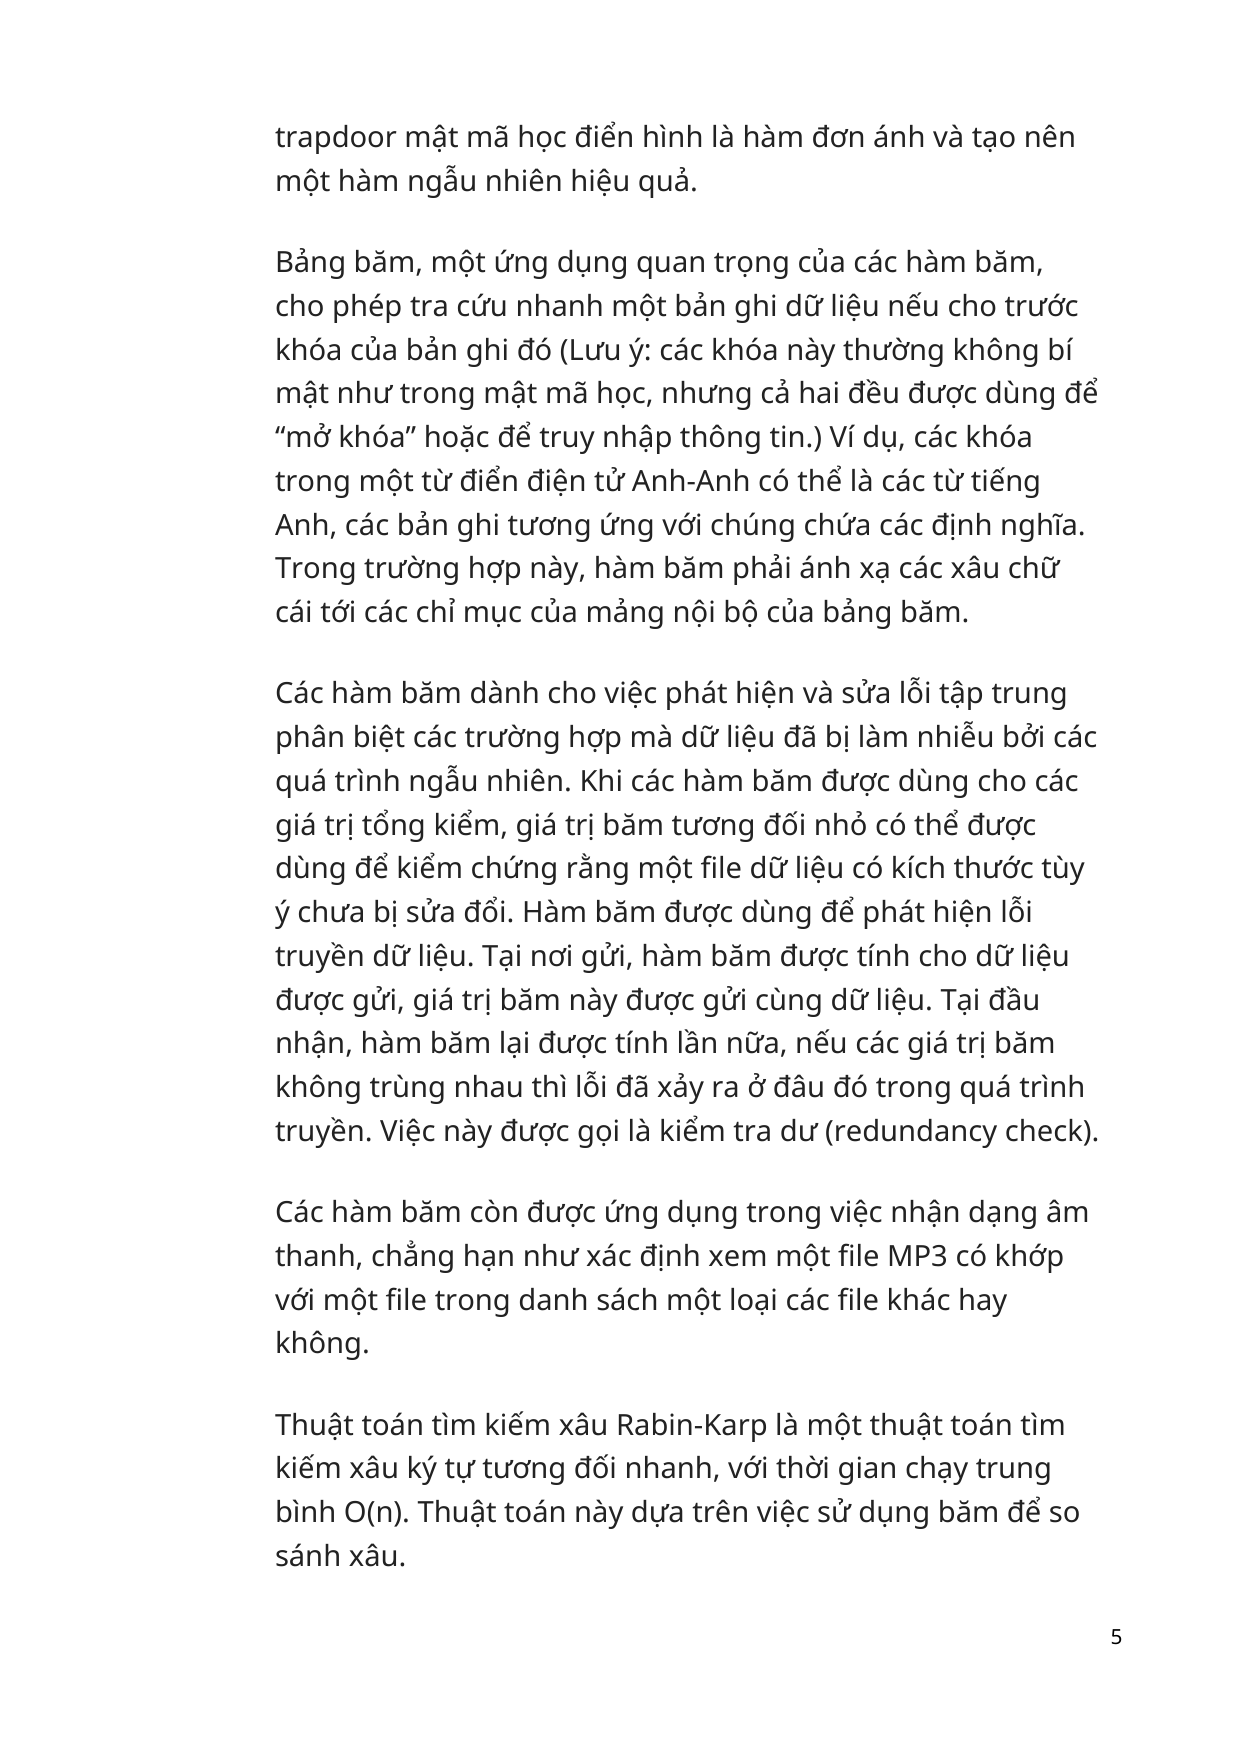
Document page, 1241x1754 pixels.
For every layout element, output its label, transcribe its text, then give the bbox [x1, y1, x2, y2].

text Các hàm băm dành cho việc phát hiện và sửa lỗi tập trung phân biệt các trường hợp mà dữ liệu đã bị làm nhiễu bởi các quá trình ngẫu nhiên. Khi các hàm băm được dùng cho các giá trị tổng kiểm, giá trị băm tương đối nhỏ có thể được dùng để kiểm chứng rằng một file dữ liệu có kích thước tùy ý chưa bị sửa đổi. Hàm băm được dùng để phát hiện lỗi truyền dữ liệu. Tại nơi gửi, hàm băm được tính cho dữ liệu được gửi, giá trị băm này được gửi cùng dữ liệu. Tại đầu nhận, hàm băm lại được tính lần nữa, nếu các giá trị băm không trùng nhau thì lỗi đã xảy ra ở đâu đó trong quá trình truyền. Việc này được gọi là kiểm tra dư (redundancy check). [275, 668, 1101, 1150]
text Các hàm băm còn được ứng dụng trong việc nhận dạng âm thanh, chẳng hạn như xác định xem một file MP3 có khớp với một file trong danh sách một loại các file khác hay không. [275, 1187, 1101, 1362]
text Thuật toán tìm kiếm xâu Rabin-Karp là một thuật toán tìm kiếm xâu ký tự tương đối nhanh, với thời gian chạy trung bình O(n). Thuật toán này dựa trên việc sử dụng băm để so sánh xâu. [275, 1400, 1101, 1575]
text Bảng băm, một ứng dụng quan trọng của các hàm băm, cho phép tra cứu nhanh một bản ghi dữ liệu nếu cho trước khóa của bản ghi đó (Lưu ý: các khóa này thường không bí mật như trong mật mã học, nhưng cả hai đều được dùng để “mở khóa” hoặc để truy nhập thông tin.) Ví dụ, các khóa trong một từ điển điện tử Anh-Anh có thể là các từ tiếng Anh, các bản ghi tương ứng với chúng chứa các định nghĩa. Trong trường hợp này, hàm băm phải ánh xạ các xâu chữ cái tới các chỉ mục của mảng nội bộ của bảng băm. [275, 237, 1101, 631]
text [275, 112, 1101, 200]
